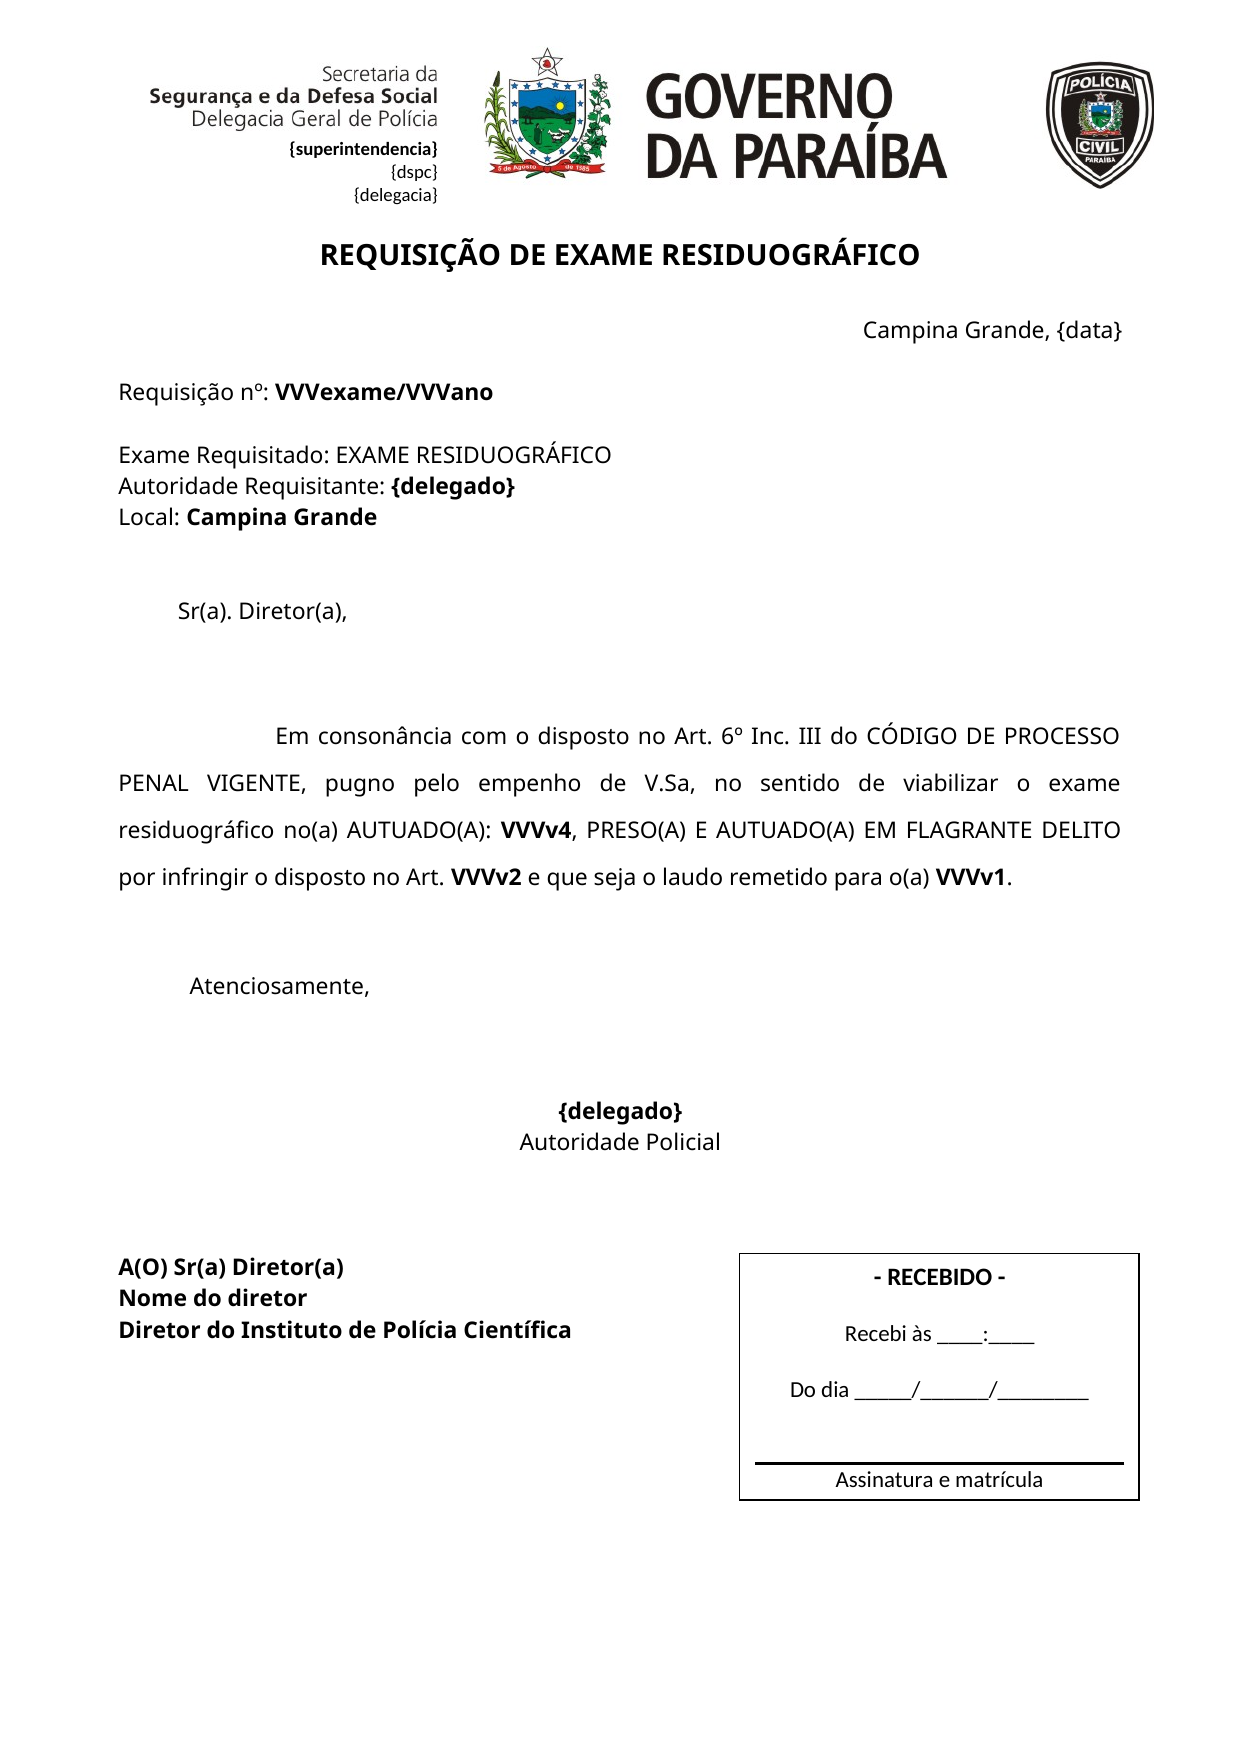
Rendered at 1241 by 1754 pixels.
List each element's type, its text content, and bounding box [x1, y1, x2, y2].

text Exame Requisitado: EXAME RESIDUOGRÁFICO [118, 438, 1122, 470]
text Diretor do Instituto de Polícia Científica [118, 1313, 739, 1345]
text Autoridade Policial [118, 1126, 1122, 1157]
text Autoridade Requisitante: {delegado} [118, 470, 1122, 501]
text Atenciosamente, [118, 970, 1122, 1001]
text Sr(a). Diretor(a), [118, 595, 1122, 626]
text Requisição nº: VVVexame/VVVano [118, 376, 1122, 407]
text Nome do diretor [118, 1282, 739, 1313]
text A(O) Sr(a) Diretor(a) [118, 1251, 1122, 1282]
text Local: Campina Grande [118, 501, 1122, 532]
picture [150, 46, 1154, 189]
text Em consonância com o disposto no Art. 6º Inc. III do CÓDIGO DE PROCESSO PENAL VIGENTE, pugno pelo empenho de V.Sa, no sentido de viabilizar o exame residuográfico no(a) AUTUADO(A): VVVv4, PRESO(A) E AUTUADO(A) EM FLAGRANTE DELITO por infringir o disposto no Art. VVVv2 e que seja o laudo remetido para o(a) VVVv1. [118, 720, 1122, 892]
text REQUISIÇÃO DE EXAME RESIDUOGRÁFICO [118, 234, 1122, 274]
text {delegado} [118, 1095, 1122, 1126]
text Campina Grande, {data} [118, 313, 1122, 345]
